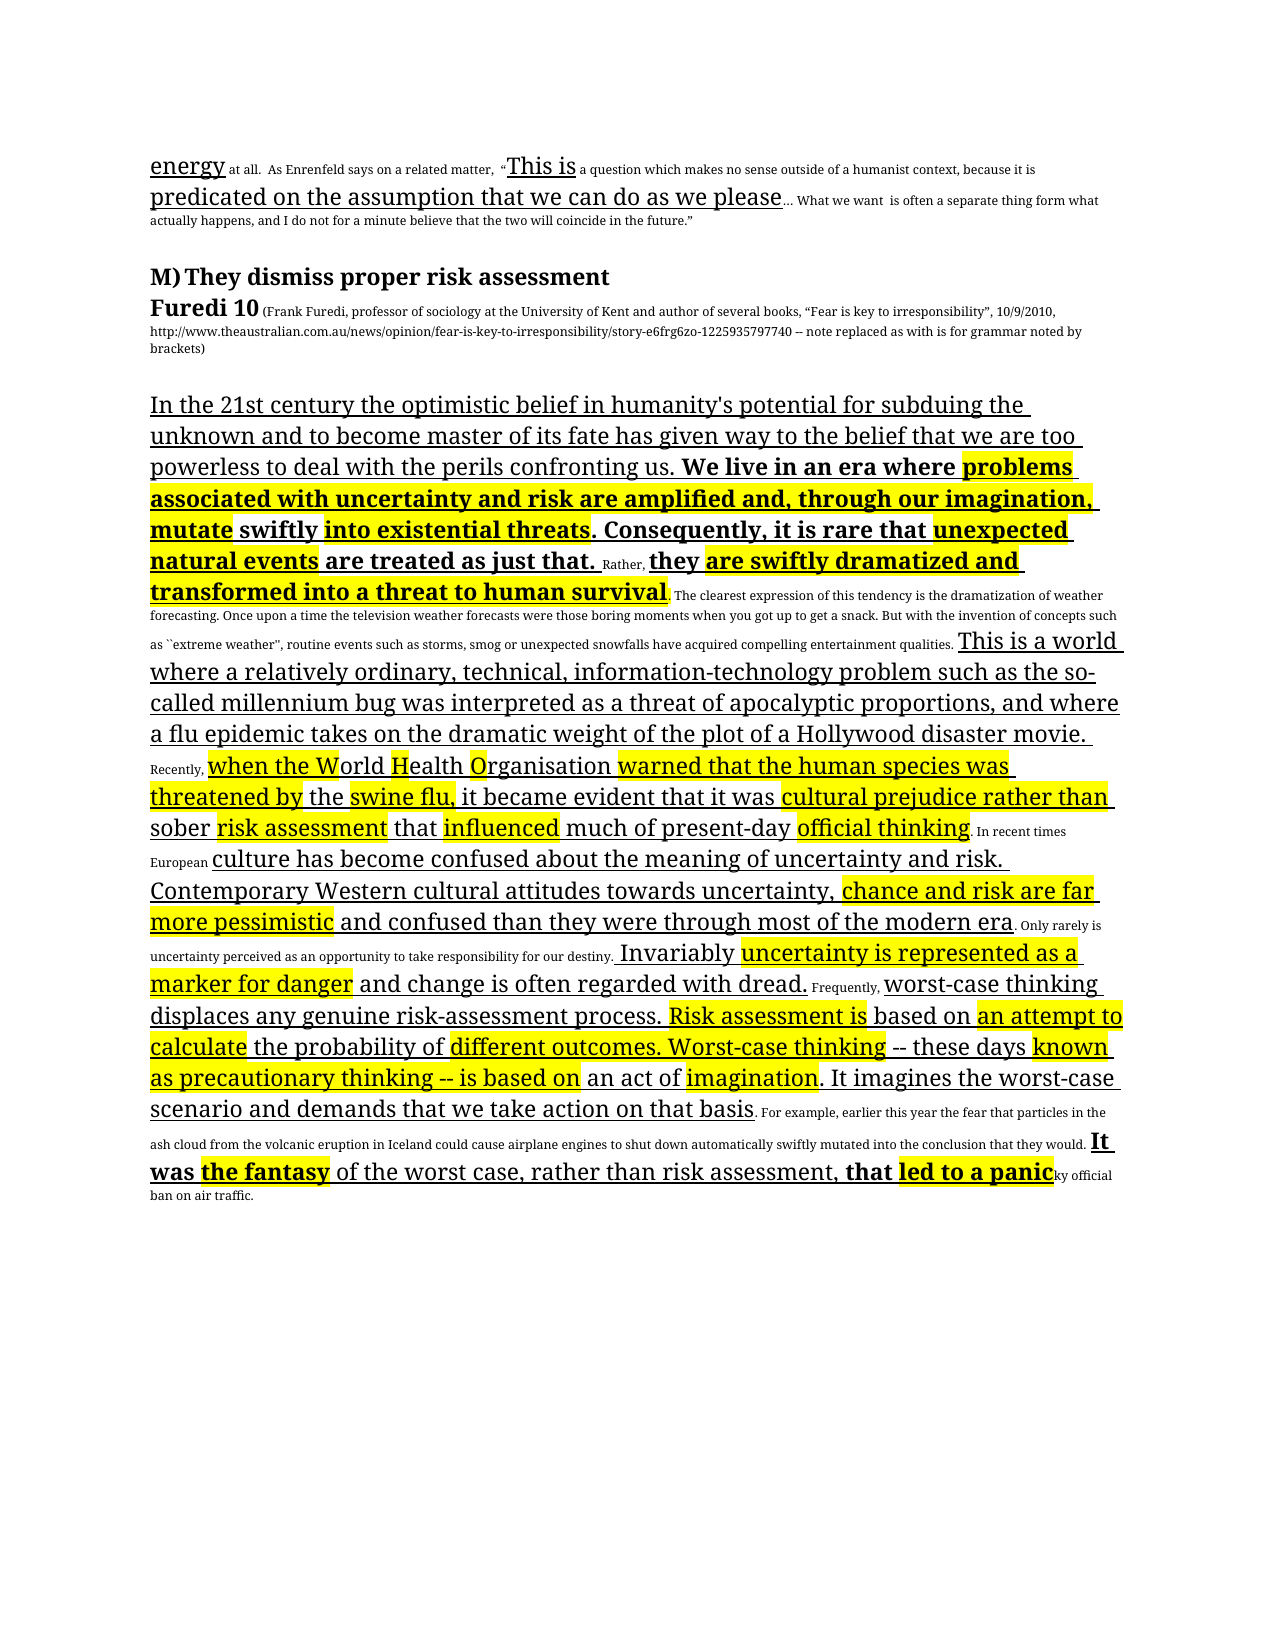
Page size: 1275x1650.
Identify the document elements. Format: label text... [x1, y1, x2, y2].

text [150, 150, 1125, 229]
text M) They dismiss proper risk assessment [150, 261, 1125, 292]
text In the 21st century the optimistic belief in humanity's potential for subduing the unknown and to become master of its fate has given way to the belief that we are too powerless to deal with the perils confronting us. We live in an era where problems associated with uncertainty and risk are amplified and, through our imagination, mutate swiftly into existential threats. Consequently, it is rare that unexpected natural events are treated as just that. Rather, they are swiftly dramatized and transformed into a threat to human survival. The clearest expression of this tendency is the dramatization of weather forecasting. Once upon a time the television weather forecasts were those boring moments when you got up to get a snack. But with the invention of concepts such as ``extreme weather'', routine events such as storms, smog or unexpected snowfalls have acquired compelling entertainment qualities. This is a world where a relatively ordinary, technical, information-technology problem such as the so-called millennium bug was interpreted as a threat of apocalyptic proportions, and where a flu epidemic takes on the dramatic weight of the plot of a Hollywood disaster movie. Recently, when the World Health Organisation warned that the human species was threatened by the swine flu, it became evident that it was cultural prejudice rather than sober risk assessment that influenced much of present-day official thinking. In recent times European culture has become confused about the meaning of uncertainty and risk. Contemporary Western cultural attitudes towards uncertainty, chance and risk are far more pessimistic and confused than they were through most of the modern era. Only rarely is uncertainty perceived as an opportunity to take responsibility for our destiny. Invariably uncertainty is represented as a marker for danger and change is often regarded with dread. Frequently, worst-case thinking displaces any genuine risk-assessment process. Risk assessment is based on an attempt to calculate the probability of different outcomes. Worst-case thinking -- these days known as precautionary thinking -- is based on an act of imagination. It imagines the worst-case scenario and demands that we take action on that basis. For example, earlier this year the fear that particles in the ash cloud from the volcanic eruption in Iceland could cause airplane engines to shut down automatically swiftly mutated into the conclusion that they would. It was the fantasy of the worst case, rather than risk assessment, that led to a panicky official ban on air traffic. [150, 389, 1125, 1204]
text Furedi 10 (Frank Furedi, professor of sociology at the University of Kent and author of several books, “Fear is key to irresponsibility”, 10/9/2010, http://www.theaustralian.com.au/news/opinion/fear-is-key-to-irresponsibility/story-e6frg6zo-1225935797740 -- note replaced as with is for grammar noted by brackets) [150, 292, 1125, 357]
